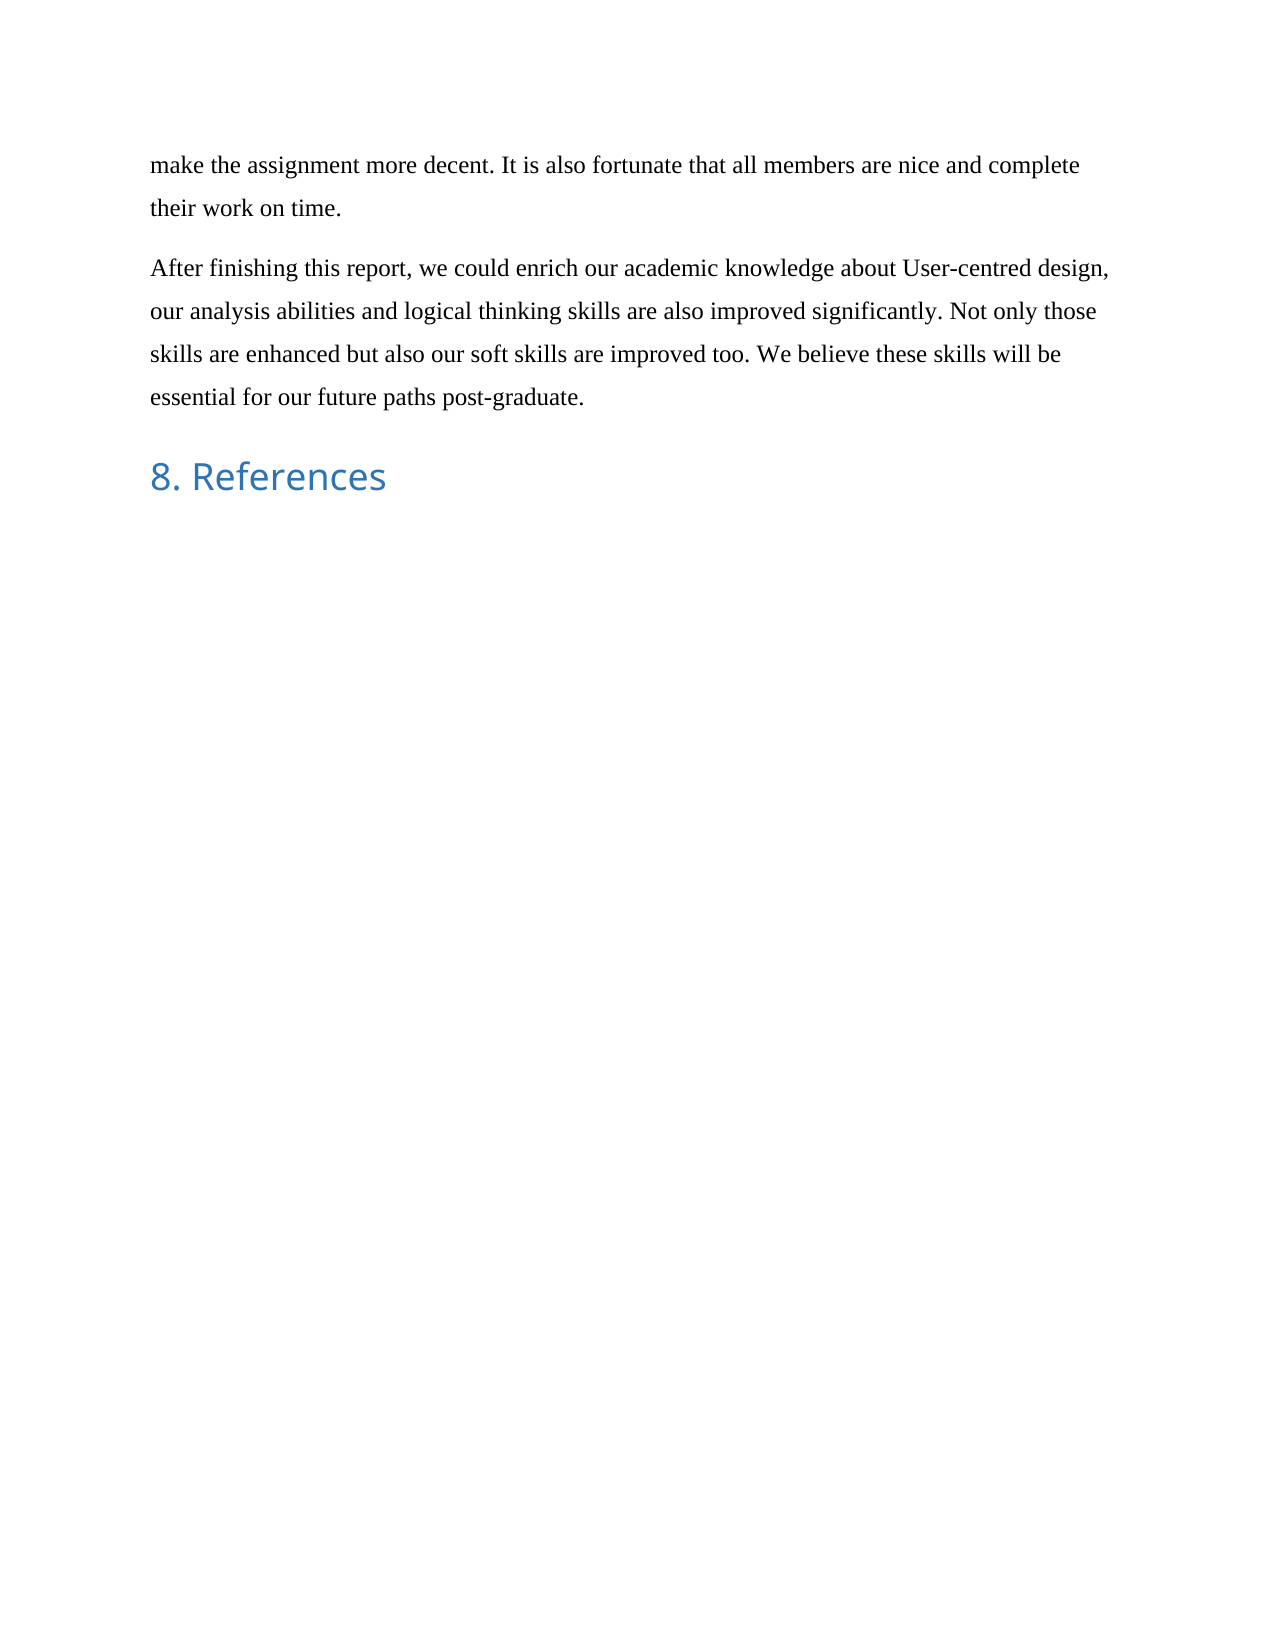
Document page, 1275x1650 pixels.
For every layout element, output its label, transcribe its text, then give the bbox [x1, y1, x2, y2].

subtitle 8. References [150, 450, 1125, 501]
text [150, 150, 1125, 222]
text After finishing this report, we could enrich our academic knowledge about User-centred design, our analysis abilities and logical thinking skills are also improved significantly. Not only those skills are enhanced but also our soft skills are improved too. We believe these skills will be essential for our future paths post-graduate. [150, 253, 1125, 411]
